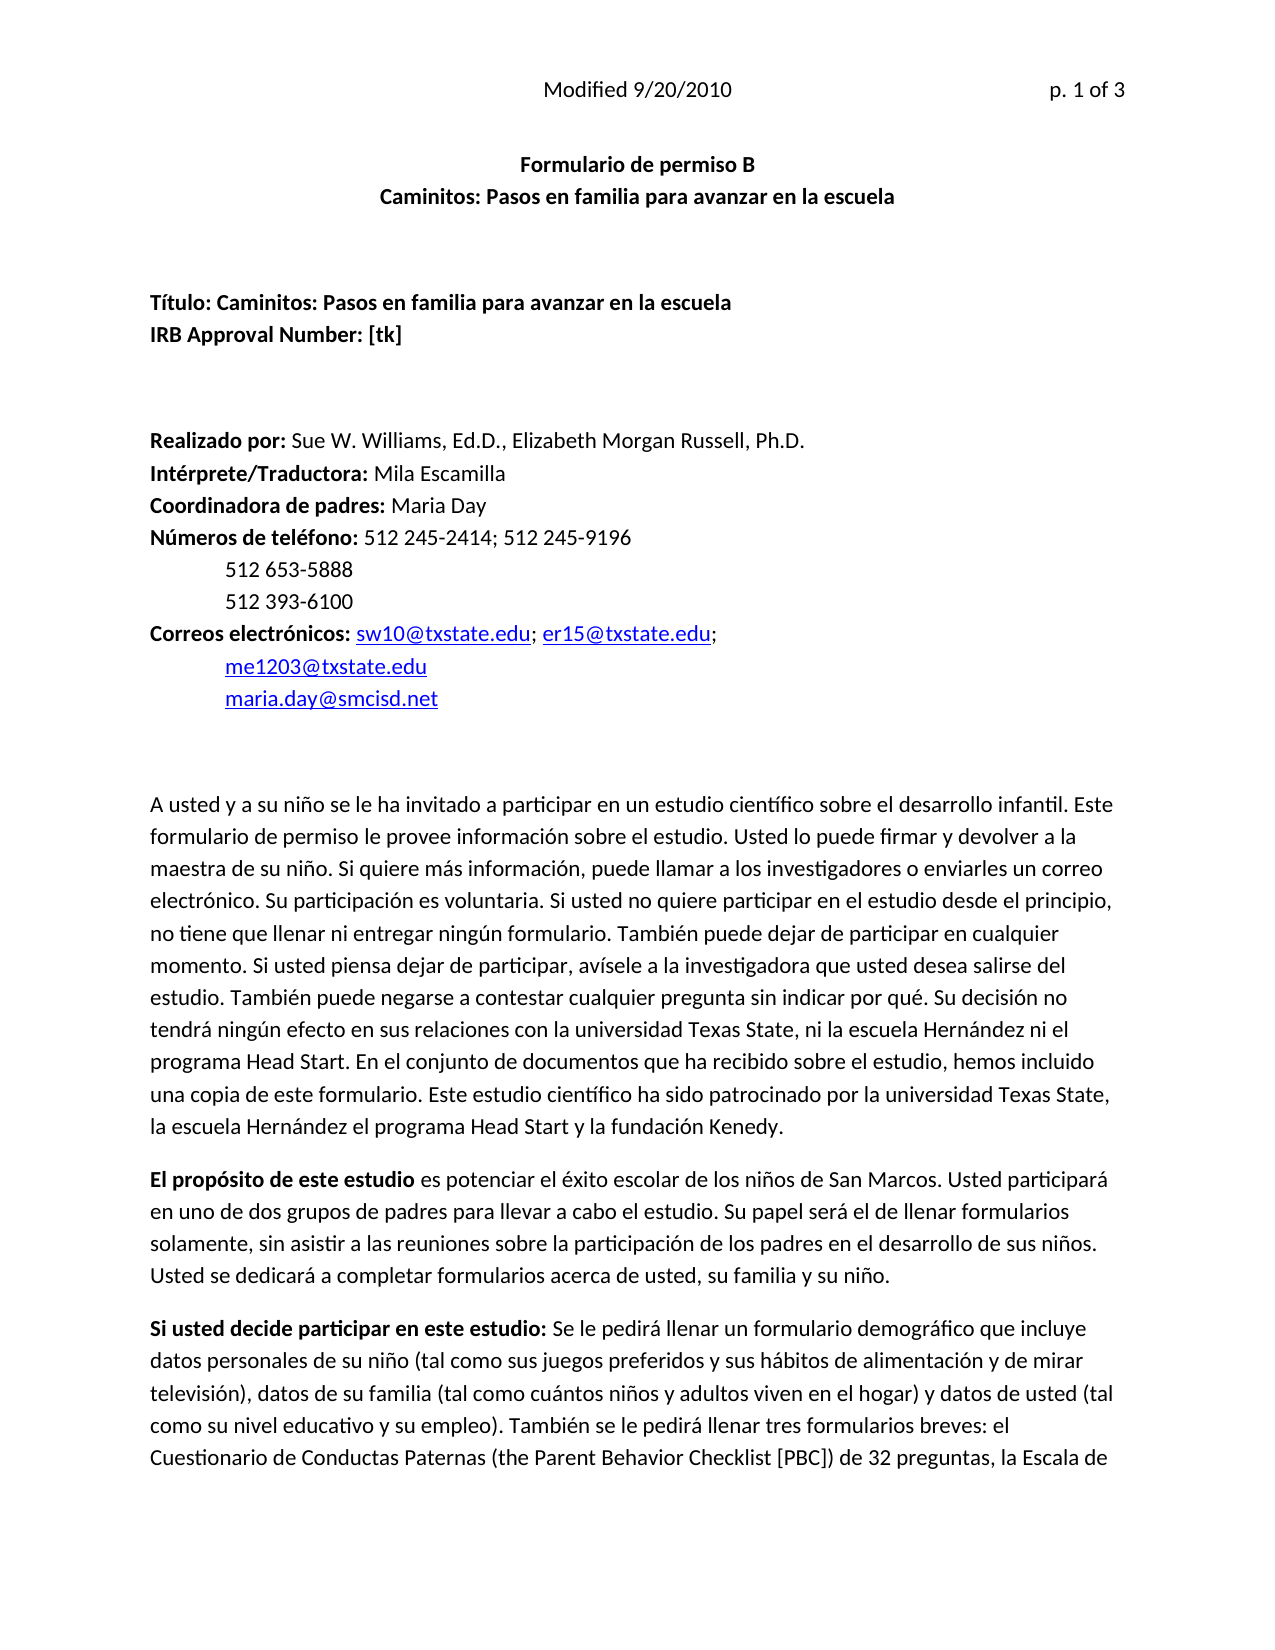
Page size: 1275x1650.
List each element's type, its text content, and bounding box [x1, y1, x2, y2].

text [150, 1314, 1125, 1471]
text Formulario de permiso B Caminitos: Pasos en familia para avanzar en la escuela [150, 150, 1125, 210]
text A usted y a su niño se le ha invitado a participar en un estudio científico sobre el desarrollo infantil. Este formulario de permiso le provee información sobre el estudio. Usted lo puede firmar y devolver a la maestra de su niño. Si quiere más información, puede llamar a los investigadores o enviarles un correo electrónico. Su participación es voluntaria. Si usted no quiere participar en el estudio desde el principio, no tiene que llenar ni entregar ningún formulario. También puede dejar de participar en cualquier momento. Si usted piensa dejar de participar, avísele a la investigadora que usted desea salirse del estudio. También puede negarse a contestar cualquier pregunta sin indicar por qué. Su decisión no tendrá ningún efecto en sus relaciones con la universidad Texas State, ni la escuela Hernández ni el programa Head Start. En el conjunto de documentos que ha recibido sobre el estudio, hemos incluido una copia de este formulario. Este estudio científico ha sido patrocinado por la universidad Texas State, la escuela Hernández el programa Head Start y la fundación Kenedy. [150, 790, 1125, 1140]
text El propósito de este estudio es potenciar el éxito escolar de los niños de San Marcos. Usted participará en uno de dos grupos de padres para llevar a cabo el estudio. Su papel será el de llenar formularios solamente, sin asistir a las reuniones sobre la participación de los padres en el desarrollo de sus niños. Usted se dedicará a completar formularios acerca de usted, su familia y su niño. [150, 1165, 1125, 1289]
text Título: Caminitos: Pasos en familia para avanzar en la escuela IRB Approval Number: [tk] [150, 288, 1125, 348]
text Realizado por: Sue W. Williams, Ed.D., Elizabeth Morgan Russell, Ph.D. Intérprete/Traductora: Mila Escamilla Coordinadora de padres: Maria Day Números de teléfono: 512 245-2414; 512 245-9196 512 653-5888 512 393-6100 Correos electrónicos: sw10@txstate.edu; er15@txstate.edu; me1203@txstate.edu maria.day@smcisd.net [150, 426, 1125, 712]
